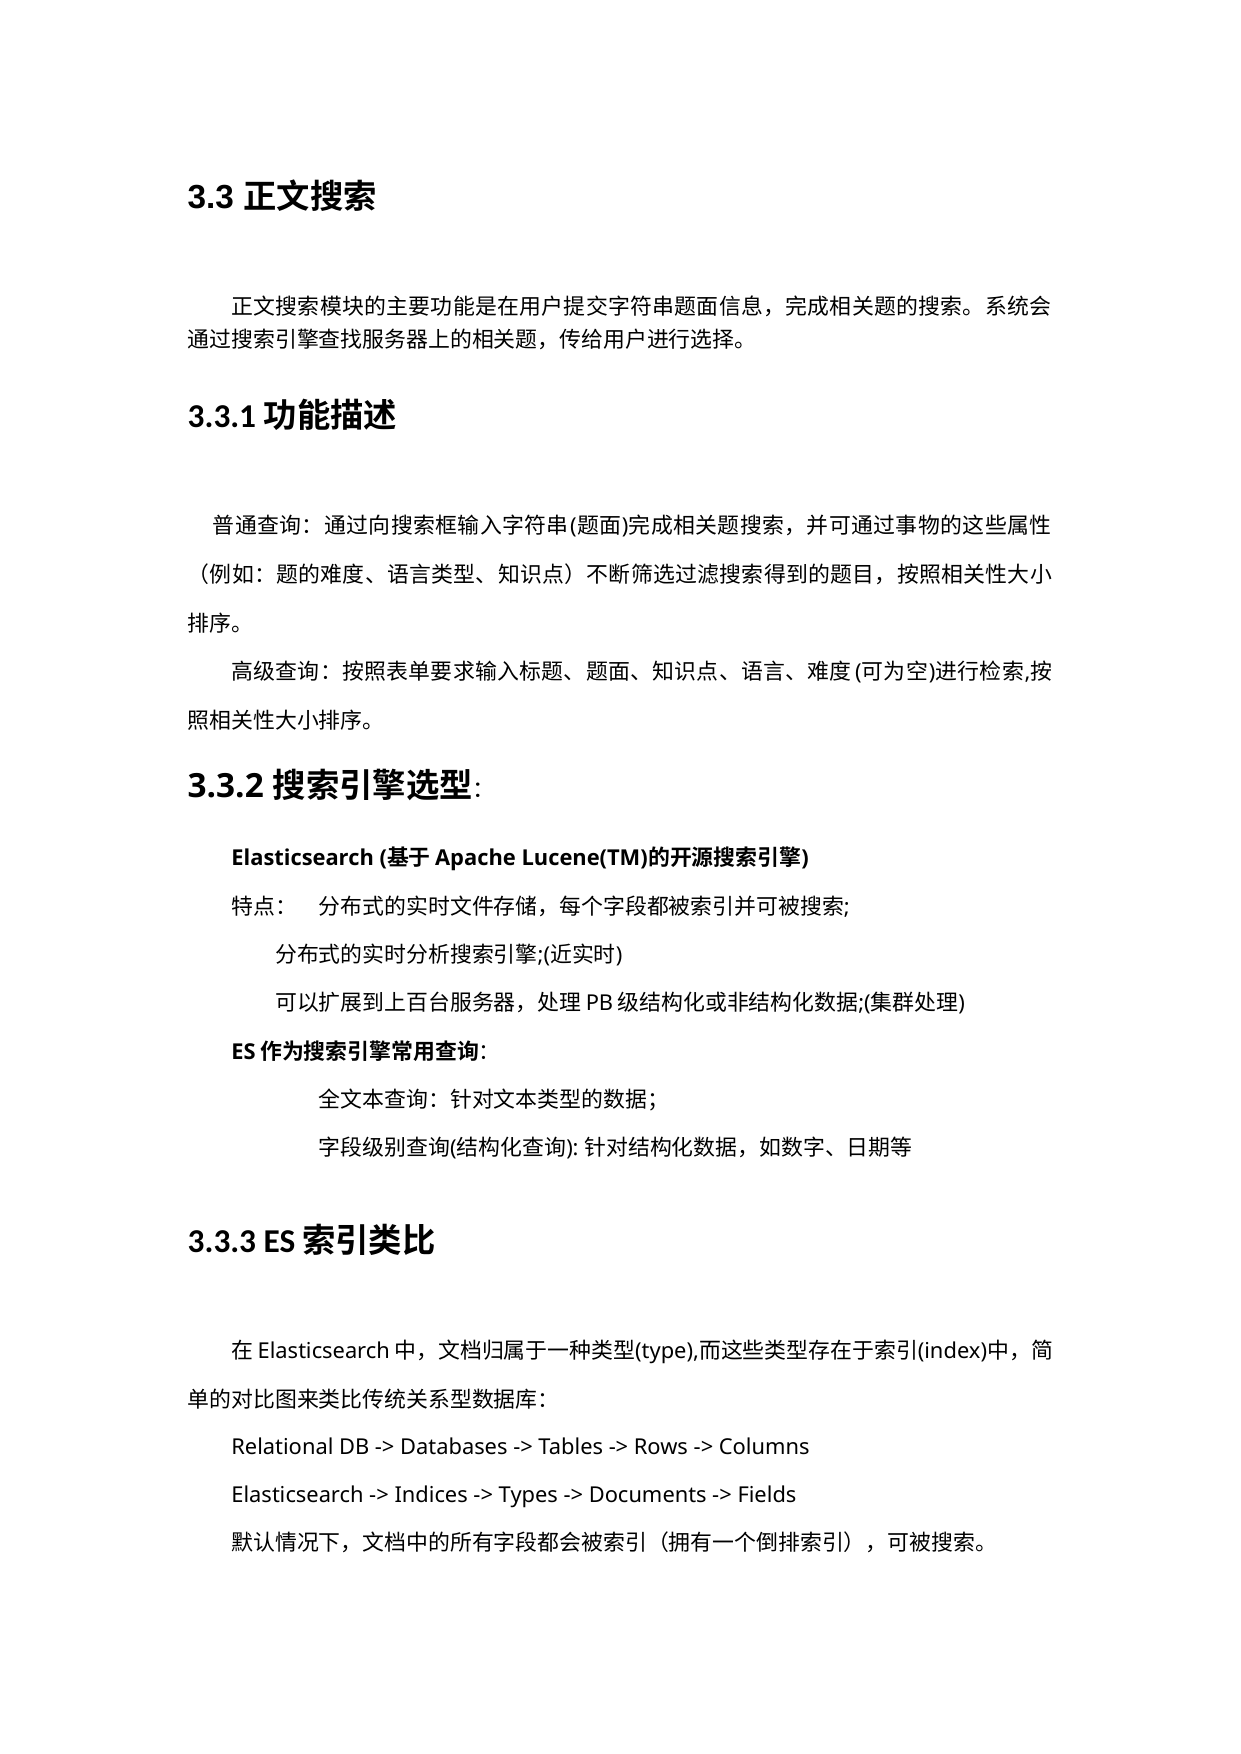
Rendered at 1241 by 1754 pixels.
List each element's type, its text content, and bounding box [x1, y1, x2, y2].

subtitle 3.3 正文搜索 [187, 162, 1053, 227]
text 普通查询：通过向搜索框输入字符串(题面)完成相关题搜索，并可通过事物的这些属性（例如：题的难度、语言类型、知识点）不断筛选过滤搜索得到的题目，按照相关性大小排序。 [187, 508, 1053, 638]
text Relational DB -> Databases -> Tables -> Rows -> Columns [187, 1430, 1053, 1462]
text 在Elasticsearch中，文档归属于一种类型(type),而这些类型存在于索引(index)中，简单的对比图来类比传统关系型数据库： [187, 1333, 1053, 1414]
text 3.3.2 搜索引擎选型： [187, 751, 1053, 816]
text 可以扩展到上百台服务器，处理PB级结构化或非结构化数据;(集群处理) [187, 985, 1053, 1018]
text 全文本查询：针对文本类型的数据； [275, 1082, 1053, 1114]
text Elasticsearch -> Indices -> Types -> Documents -> Fields [187, 1477, 1053, 1510]
text 高级查询：按照表单要求输入标题、题面、知识点、语言、难度(可为空)进行检索,按照相关性大小排序。 [187, 654, 1053, 735]
text 默认情况下，文档中的所有字段都会被索引（拥有一个倒排索引），可被搜索。 [187, 1524, 1053, 1557]
text 正文搜索模块的主要功能是在用户提交字符串题面信息，完成相关题的搜索。系统会通过搜索引擎查找服务器上的相关题，传给用户进行选择。 [187, 289, 1053, 354]
subtitle 3.3.3 ES索引类比 [187, 1206, 1053, 1271]
text Elasticsearch (基于Apache Lucene(TM)的开源搜索引擎) [187, 840, 1053, 873]
text ES作为搜索引擎常用查询： [187, 1033, 1053, 1066]
text 字段级别查询(结构化查询): 针对结构化数据，如数字、日期等 [275, 1130, 1053, 1163]
text 分布式的实时分析搜索引擎;(近实时) [187, 937, 1053, 969]
subtitle 3.3.1 功能描述 [187, 381, 1053, 446]
text 特点： 分布式的实时文件存储，每个字段都被索引并可被搜索; [187, 888, 1053, 921]
